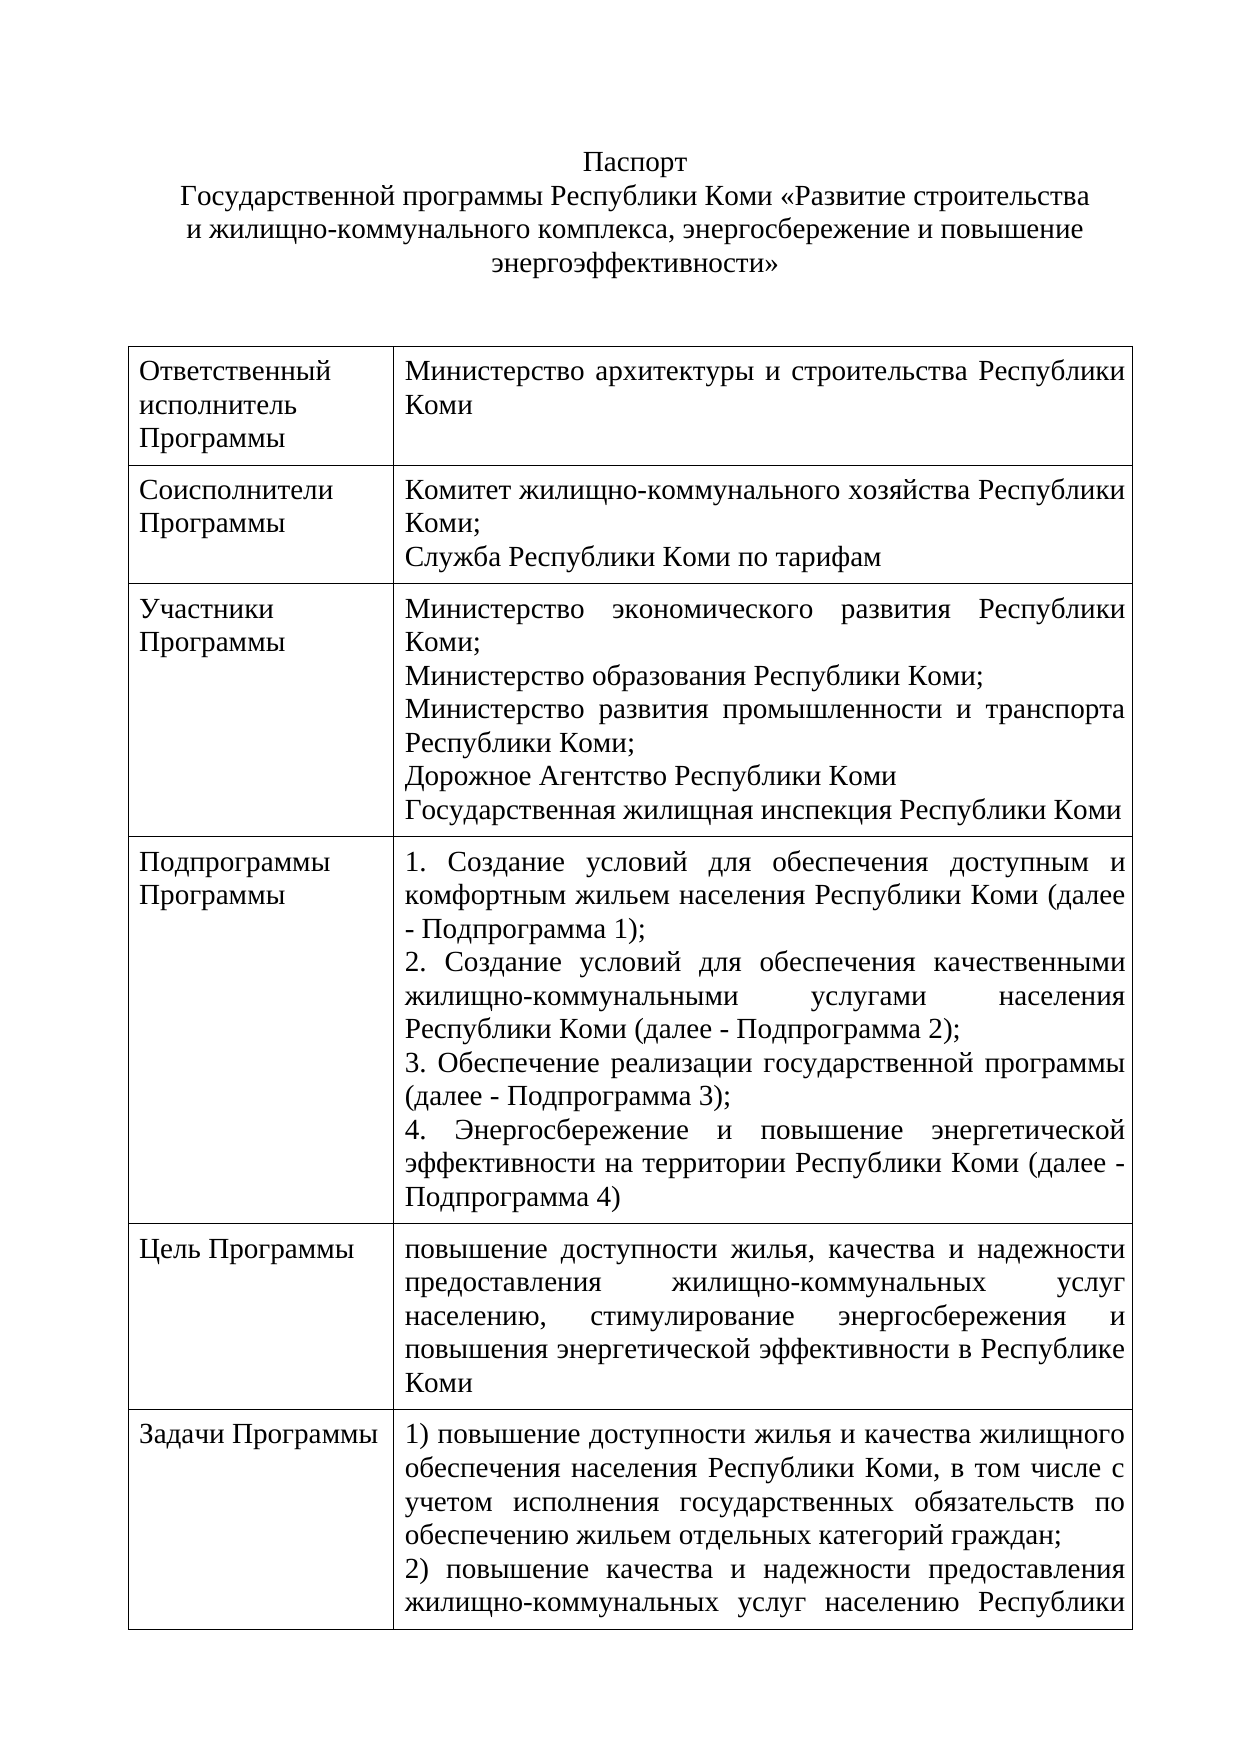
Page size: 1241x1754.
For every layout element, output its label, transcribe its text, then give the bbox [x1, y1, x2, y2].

text Государственной программы Республики Коми «Развитие строительства [118, 178, 1152, 212]
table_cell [394, 1410, 1132, 1628]
table_cell 1. Создание условий для обеспечения доступным и комфортным жильем населения Республики Коми (далее - Подпрограмма 1); 2. Создание условий для обеспечения качественными жилищно-коммунальными услугами населения Республики Коми (далее - Подпрограмма 2); 3. Обеспечение реализации государственной программы (далее - Подпрограмма 3); 4. Энергосбережение и повышение энергетической эффективности на территории Республики Коми (далее - Подпрограмма 4) [394, 837, 1132, 1223]
text Паспорт [118, 144, 1152, 178]
table_cell Соисполнители Программы [129, 466, 393, 583]
table_cell Министерство экономического развития Республики Коми; Министерство образования Республики Коми; Министерство развития промышленности и транспорта Республики Коми; Дорожное Агентство Республики Коми Государственная жилищная инспекция Республики Коми [394, 584, 1132, 836]
table_cell Цель Программы [129, 1224, 393, 1409]
table_cell Комитет жилищно-коммунального хозяйства Республики Коми; Служба Республики Коми по тарифам [394, 466, 1132, 583]
table_header Министерство архитектуры и строительства Республики Коми [394, 347, 1132, 464]
table_cell повышение доступности жилья, качества и надежности предоставления жилищно-коммунальных услуг населению, стимулирование энергосбережения и повышения энергетической эффективности в Республике Коми [394, 1224, 1132, 1409]
table_cell Подпрограммы Программы [129, 837, 393, 1223]
table_header Ответственный исполнитель Программы [129, 347, 393, 464]
table_cell Участники Программы [129, 584, 393, 836]
table_cell Задачи Программы [129, 1410, 393, 1628]
text и жилищно-коммунального комплекса, энергосбережение и повышение энергоэффективности» [118, 212, 1152, 279]
